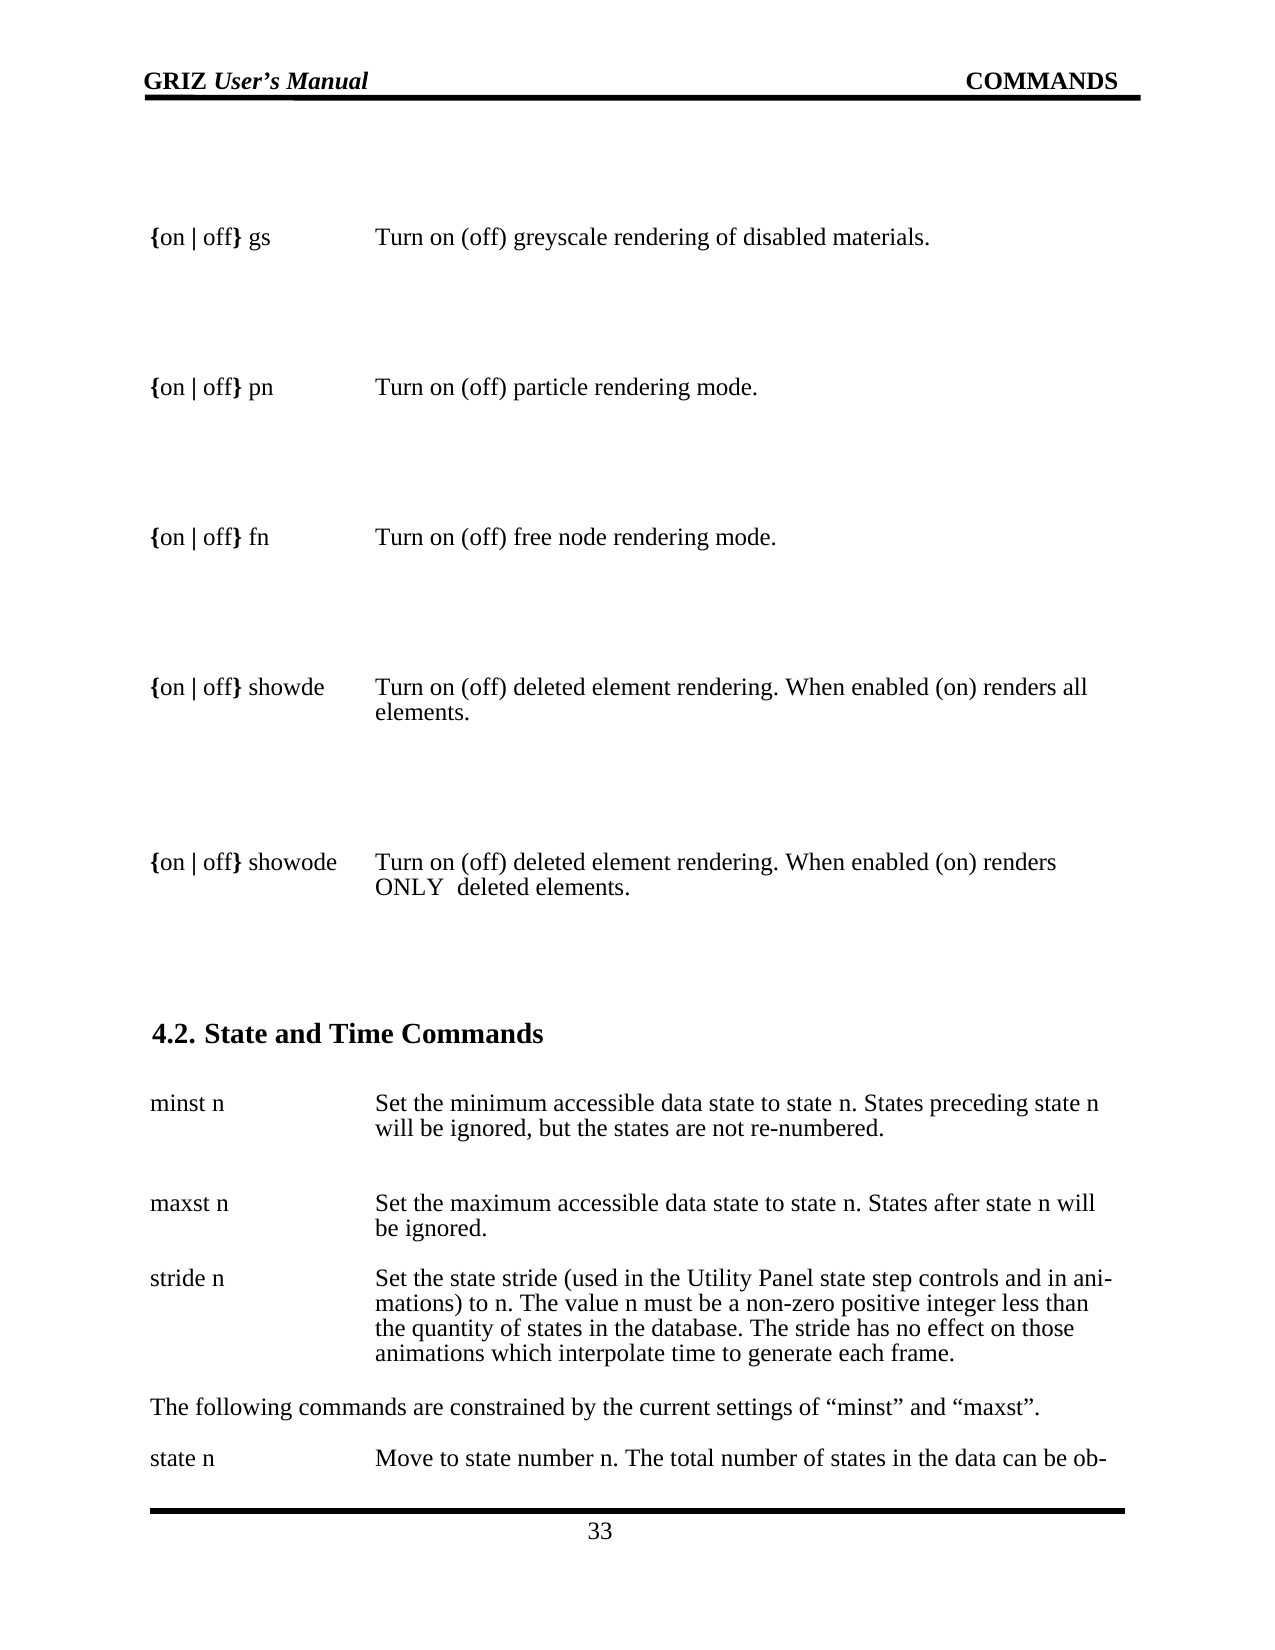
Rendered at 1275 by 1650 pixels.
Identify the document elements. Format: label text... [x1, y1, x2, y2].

text {on | off} pn Turn on (off) particle rendering mode. [150, 375, 1125, 400]
text {on | off} fn Turn on (off) free node rendering mode. [150, 525, 1125, 550]
text {on | off} gs Turn on (off) greyscale rendering of disabled materials. [150, 225, 1125, 250]
text The following commands are constrained by the current settings of “minst” and “maxst”. [150, 1392, 1125, 1421]
text State and Time Commands [152, 1017, 1125, 1050]
text {on | off} showode Turn on (off) deleted element rendering. When enabled (on) renders ONLY deleted elements. [150, 850, 1125, 900]
text {on | off} showde Turn on (off) deleted element rendering. When enabled (on) renders all elements. [150, 675, 1125, 725]
text minst n Set the minimum accessible data state to state n. States preceding state n will be ignored, but the states are not re-numbered. [150, 1092, 1125, 1142]
text stride n Set the state stride (used in the Utility Panel state step controls and in animations) to n. The value n must be a non-zero positive integer less than the quantity of states in the database. The stride has no effect on those animations which interpolate time to generate each frame. [150, 1267, 1125, 1367]
text maxst n Set the maximum accessible data state to state n. States after state n will be ignored. [150, 1192, 1125, 1242]
